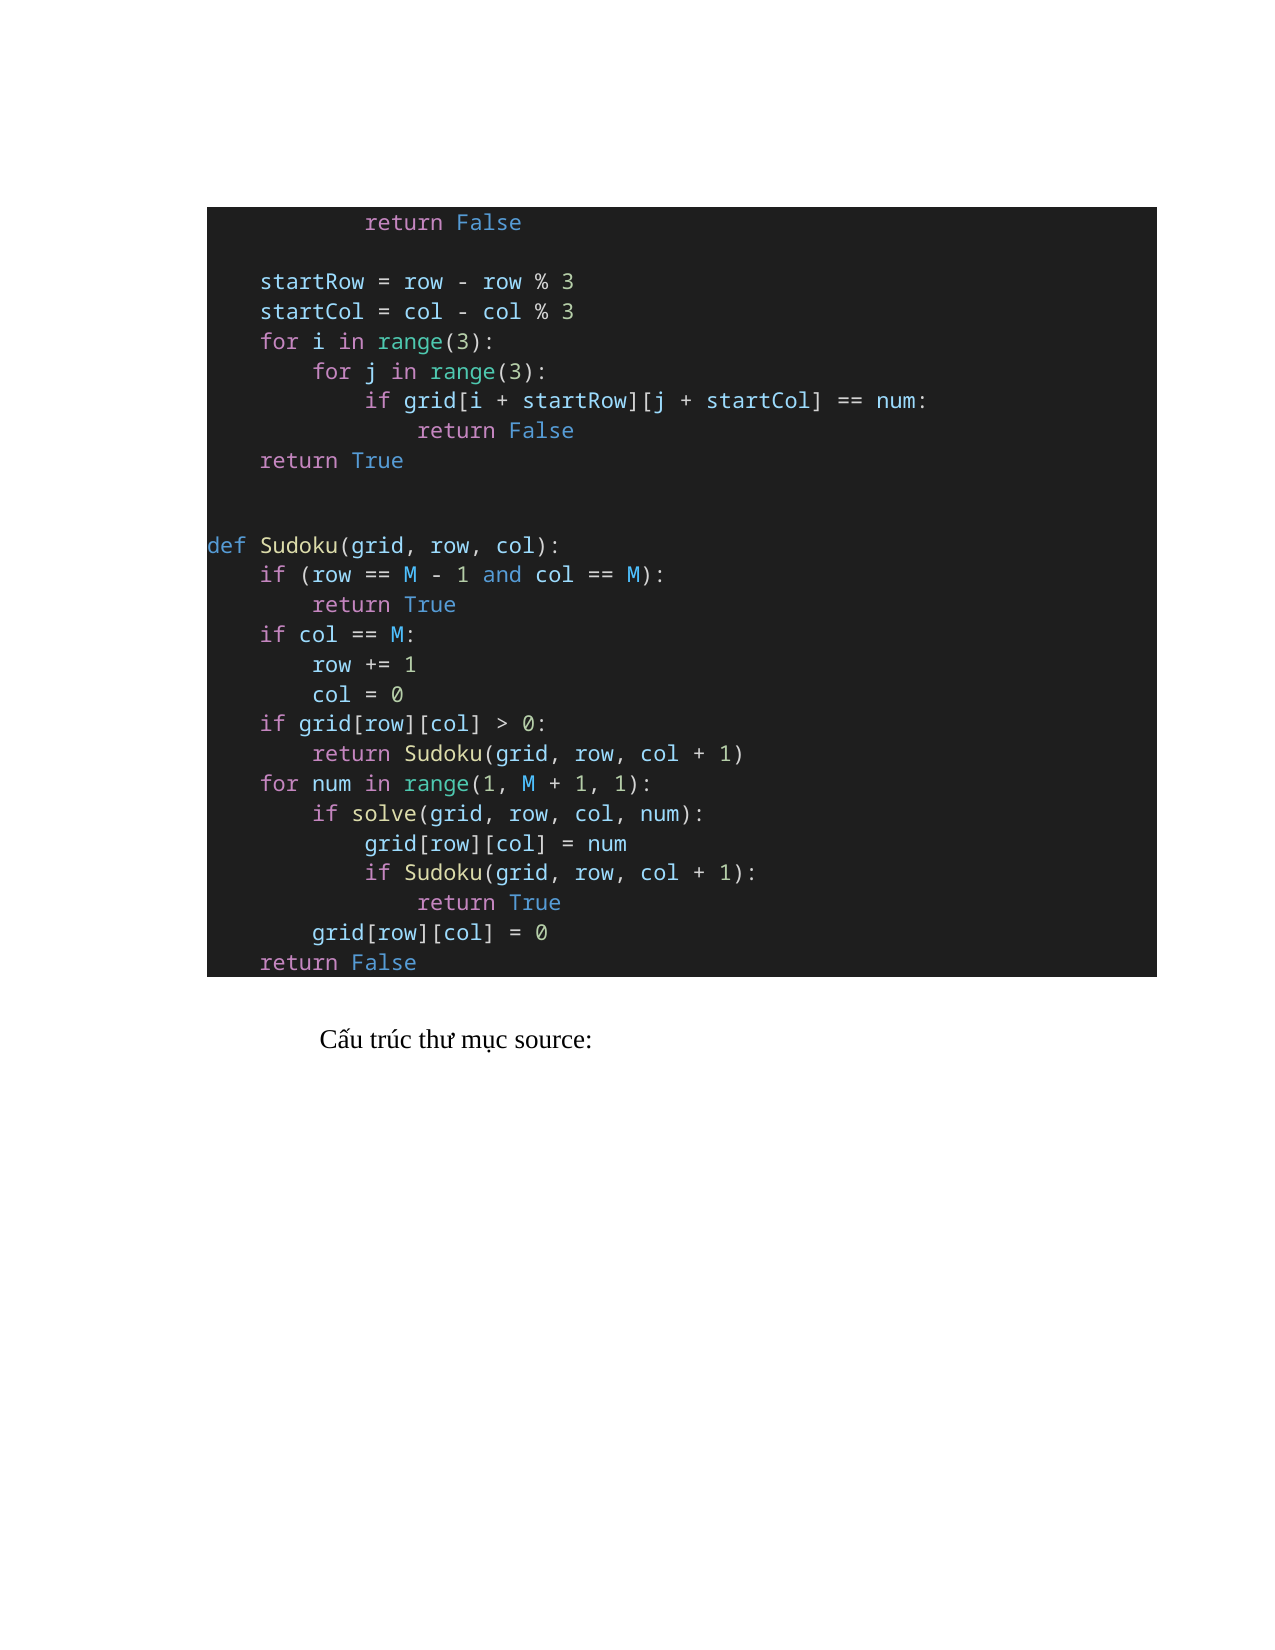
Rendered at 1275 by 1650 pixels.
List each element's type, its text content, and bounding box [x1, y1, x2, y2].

text if col == M: [207, 619, 1157, 649]
text col = 0 [207, 679, 1157, 708]
text if (row == M - 1 and col == M): [207, 559, 1157, 589]
text row += 1 [207, 649, 1157, 679]
text return False [207, 207, 1157, 237]
text grid[row][col] = 0 [207, 917, 1157, 947]
text if Sudoku(grid, row, col + 1): [207, 857, 1157, 887]
text if grid[row][col] > 0: [207, 708, 1157, 738]
text return False [207, 947, 1157, 977]
text def Sudoku(grid, row, col): [207, 530, 1157, 559]
text return True [207, 445, 1157, 475]
text return True [207, 589, 1157, 619]
text grid[row][col] = num [207, 828, 1157, 857]
text for num in range(1, M + 1, 1): [207, 768, 1157, 798]
text if solve(grid, row, col, num): [207, 798, 1157, 828]
text for i in range(3): [207, 326, 1157, 356]
text if grid[i + startRow][j + startCol] == num: [207, 386, 1157, 415]
list Cấu trúc thư mục source: [319, 1023, 1157, 1054]
text startRow = row - row % 3 [207, 266, 1157, 296]
text for j in range(3): [207, 356, 1157, 386]
text return False [207, 415, 1157, 445]
text return Sudoku(grid, row, col + 1) [207, 738, 1157, 768]
text startCol = col - col % 3 [207, 296, 1157, 326]
text return True [207, 887, 1157, 917]
